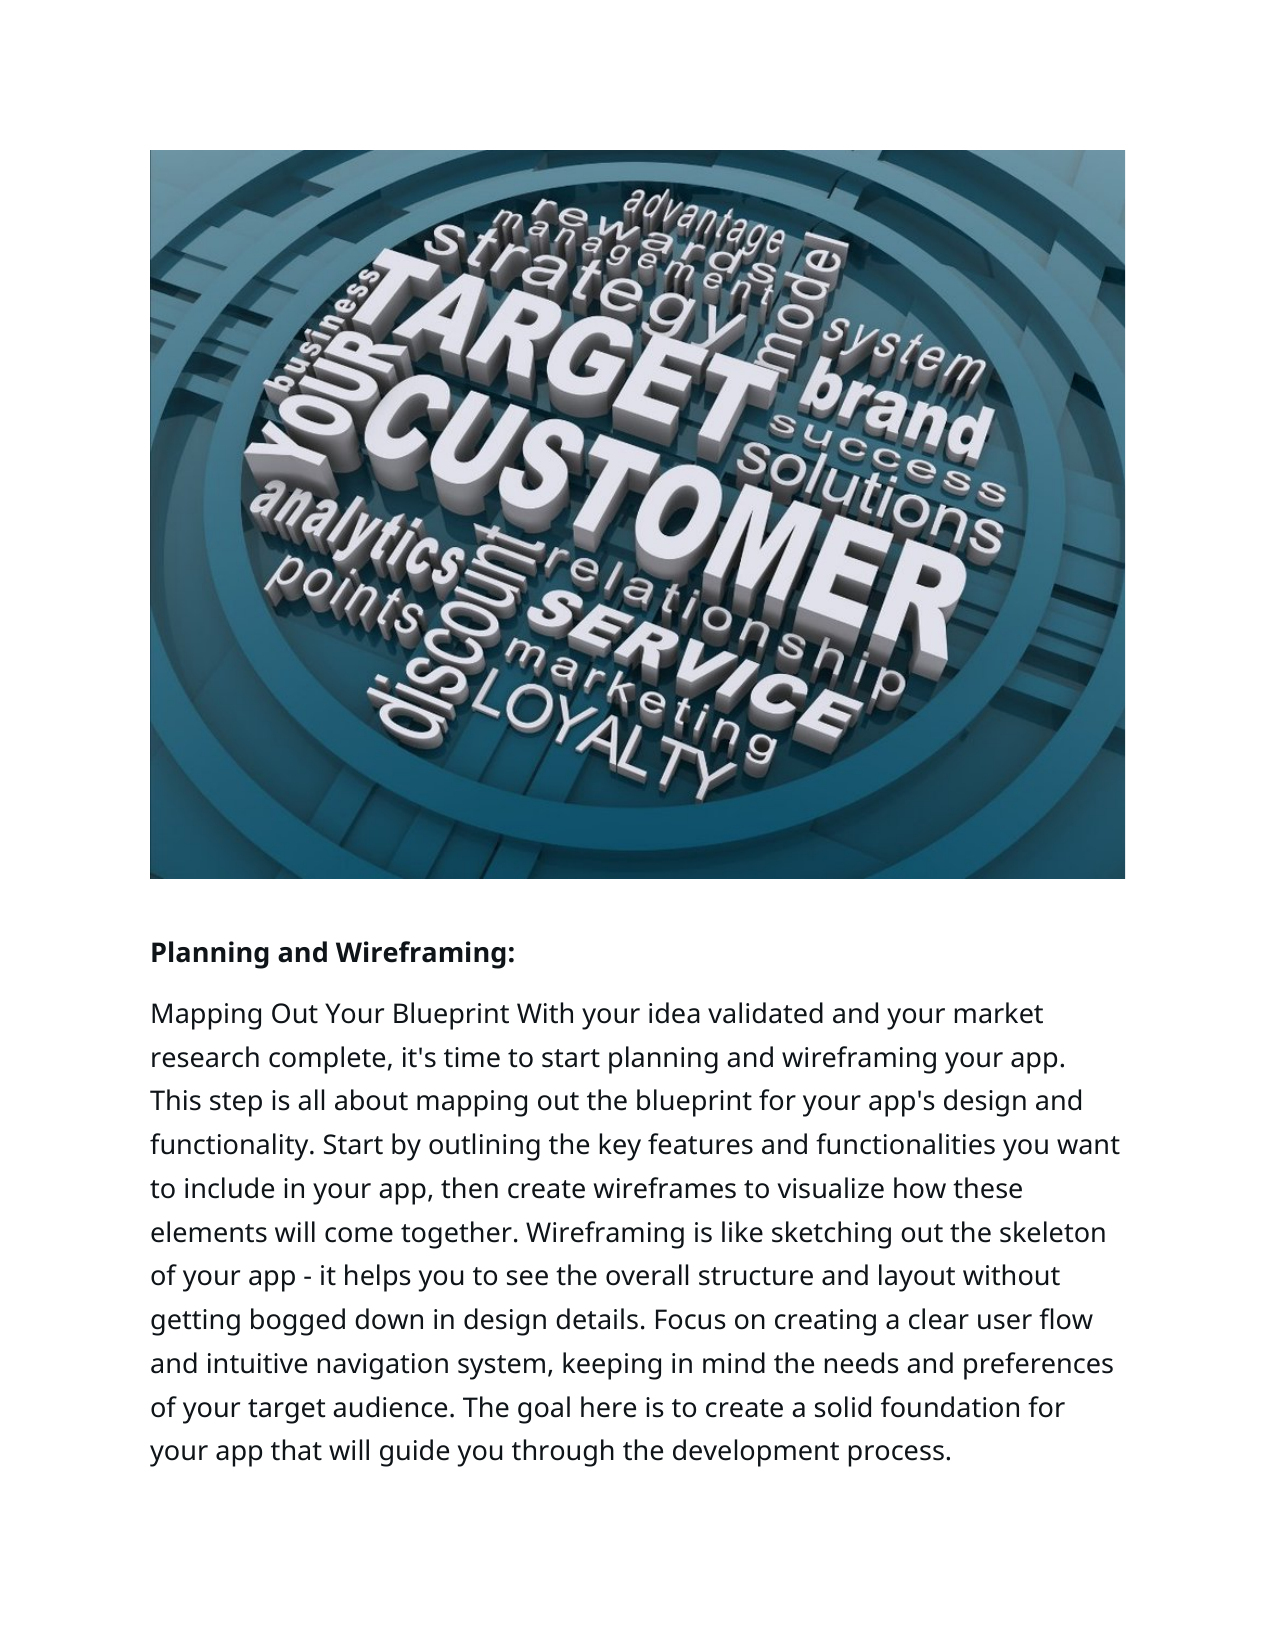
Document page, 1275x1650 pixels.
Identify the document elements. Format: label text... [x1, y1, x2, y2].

picture [150, 150, 1125, 879]
text Mapping Out Your Blueprint With your idea validated and your market research complete, it's time to start planning and wireframing your app. This step is all about mapping out the blueprint for your app's design and functionality. Start by outlining the key features and functionalities you want to include in your app, then create wireframes to visualize how these elements will come together. Wireframing is like sketching out the skeleton of your app - it helps you to see the overall structure and layout without getting bogged down in design details. Focus on creating a clear user flow and intuitive navigation system, keeping in mind the needs and preferences of your target audience. The goal here is to create a solid foundation for your app that will guide you through the development process. [150, 987, 1125, 1469]
text Planning and Wireframing: [150, 927, 1125, 971]
